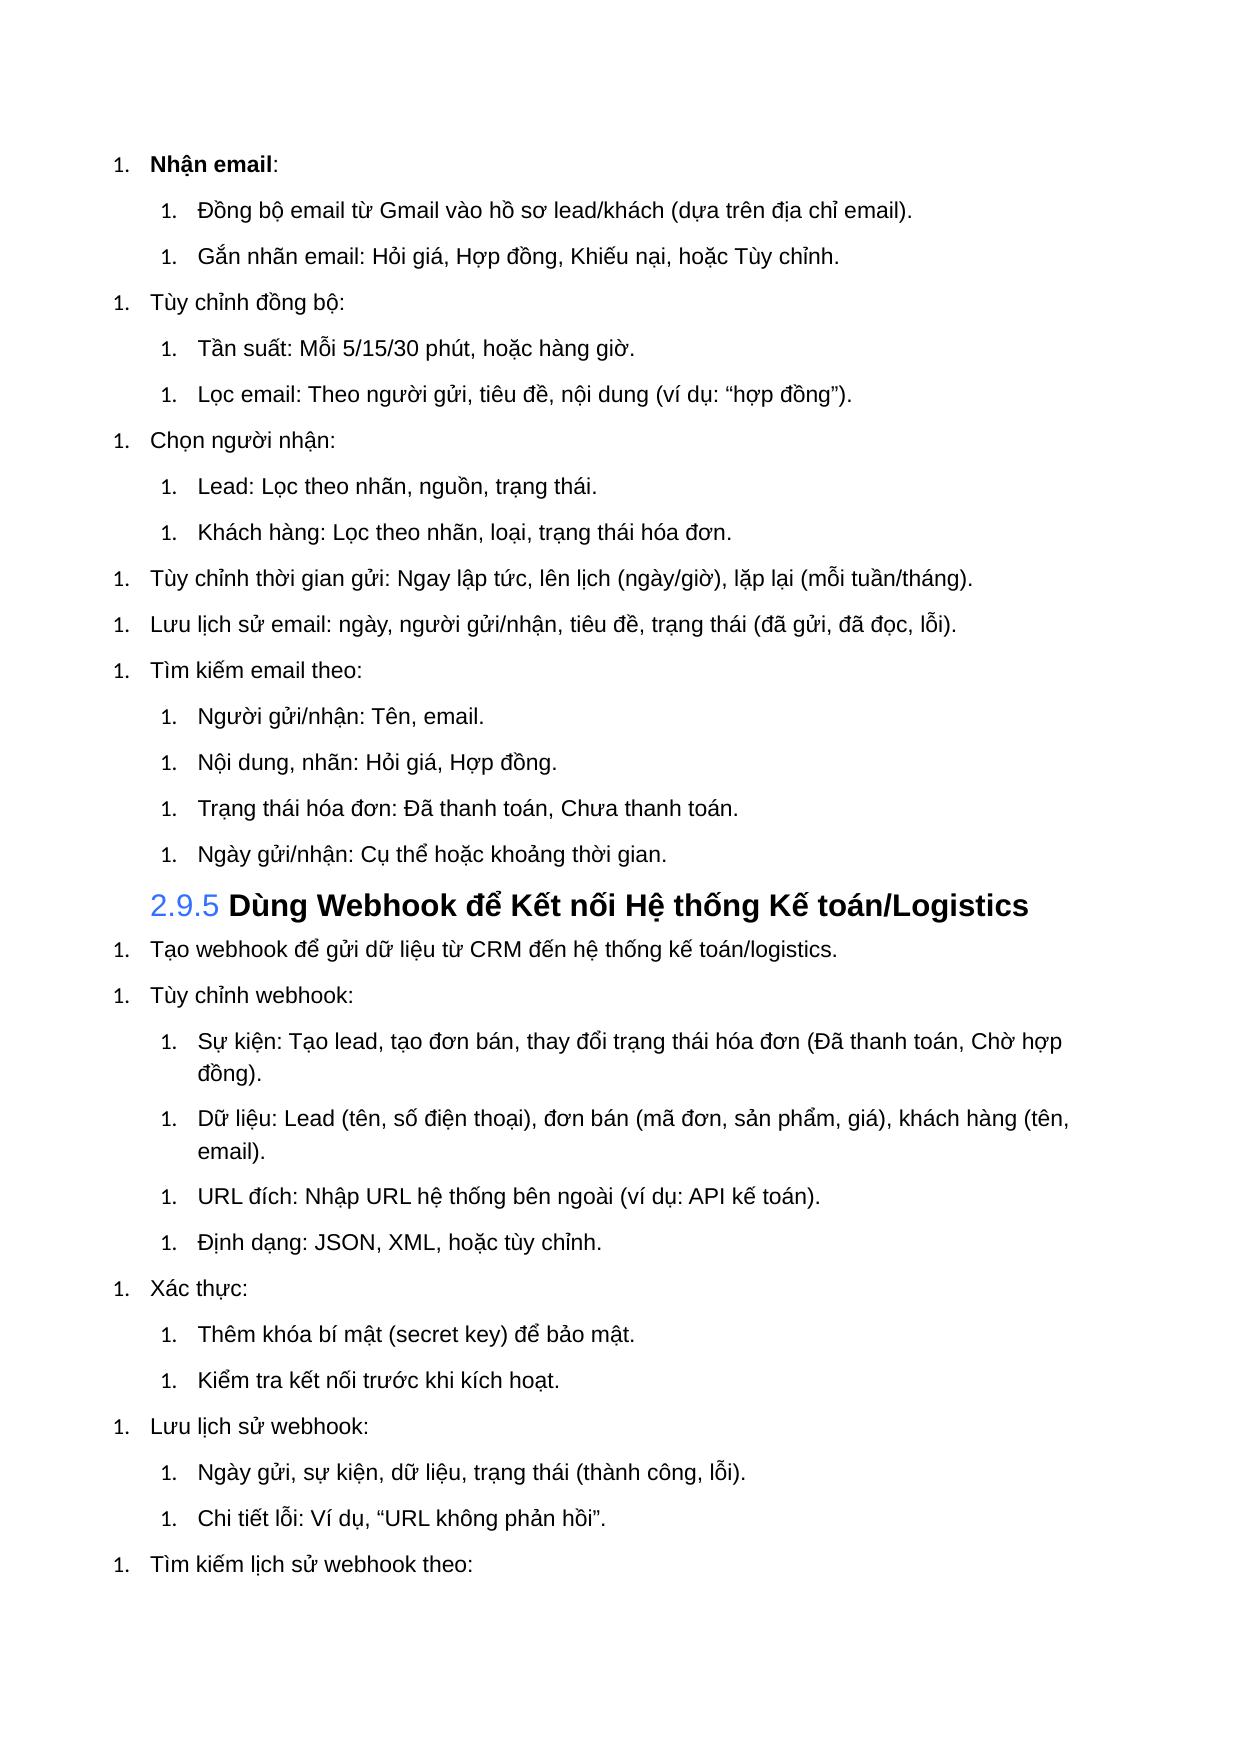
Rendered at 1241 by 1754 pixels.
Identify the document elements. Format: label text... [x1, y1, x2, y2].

list Lưu lịch sử webhook: [112, 1412, 1090, 1440]
list Người gửi/nhận: Tên, email. [160, 702, 1090, 731]
list Lưu lịch sử email: ngày, người gửi/nhận, tiêu đề, trạng thái (đã gửi, đã đọc, lỗi). [112, 610, 1090, 638]
list Tùy chỉnh thời gian gửi: Ngay lập tức, lên lịch (ngày/giờ), lặp lại (mỗi tuần/tháng). [112, 564, 1090, 592]
list Sự kiện: Tạo lead, tạo đơn bán, thay đổi trạng thái hóa đơn (Đã thanh toán, Chờ hợp đồng). [160, 1027, 1090, 1087]
list Xác thực: [112, 1274, 1090, 1302]
list Nhận email: [112, 150, 1090, 178]
list Tìm kiếm email theo: [112, 656, 1090, 684]
list Chọn người nhận: [112, 426, 1090, 454]
list Lọc email: Theo người gửi, tiêu đề, nội dung (ví dụ: “hợp đồng”). [160, 380, 1090, 408]
list Tùy chỉnh webhook: [112, 981, 1090, 1009]
list Khách hàng: Lọc theo nhãn, loại, trạng thái hóa đơn. [160, 518, 1090, 546]
list Nội dung, nhãn: Hỏi giá, Hợp đồng. [160, 748, 1090, 777]
list Chi tiết lỗi: Ví dụ, “URL không phản hồi”. [160, 1504, 1090, 1532]
list Định dạng: JSON, XML, hoặc tùy chỉnh. [160, 1228, 1090, 1256]
list Tần suất: Mỗi 5/15/30 phút, hoặc hàng giờ. [160, 334, 1090, 362]
list Trạng thái hóa đơn: Đã thanh toán, Chưa thanh toán. [160, 794, 1090, 823]
list Kiểm tra kết nối trước khi kích hoạt. [160, 1366, 1090, 1394]
list Ngày gửi, sự kiện, dữ liệu, trạng thái (thành công, lỗi). [160, 1458, 1090, 1486]
list Gắn nhãn email: Hỏi giá, Hợp đồng, Khiếu nại, hoặc Tùy chỉnh. [160, 242, 1090, 270]
list Lead: Lọc theo nhãn, nguồn, trạng thái. [160, 472, 1090, 500]
list Thêm khóa bí mật (secret key) để bảo mật. [160, 1320, 1090, 1348]
list Ngày gửi/nhận: Cụ thể hoặc khoảng thời gian. [160, 841, 1090, 869]
list Dữ liệu: Lead (tên, số điện thoại), đơn bán (mã đơn, sản phẩm, giá), khách hàng (tên, email). [160, 1104, 1090, 1164]
list URL đích: Nhập URL hệ thống bên ngoài (ví dụ: API kế toán). [160, 1182, 1090, 1210]
list Đồng bộ email từ Gmail vào hồ sơ lead/khách (dựa trên địa chỉ email). [160, 196, 1090, 224]
list Tìm kiếm lịch sử webhook theo: [112, 1550, 1090, 1578]
list Tạo webhook để gửi dữ liệu từ CRM đến hệ thống kế toán/logistics. [112, 935, 1090, 963]
list Tùy chỉnh đồng bộ: [112, 288, 1090, 316]
